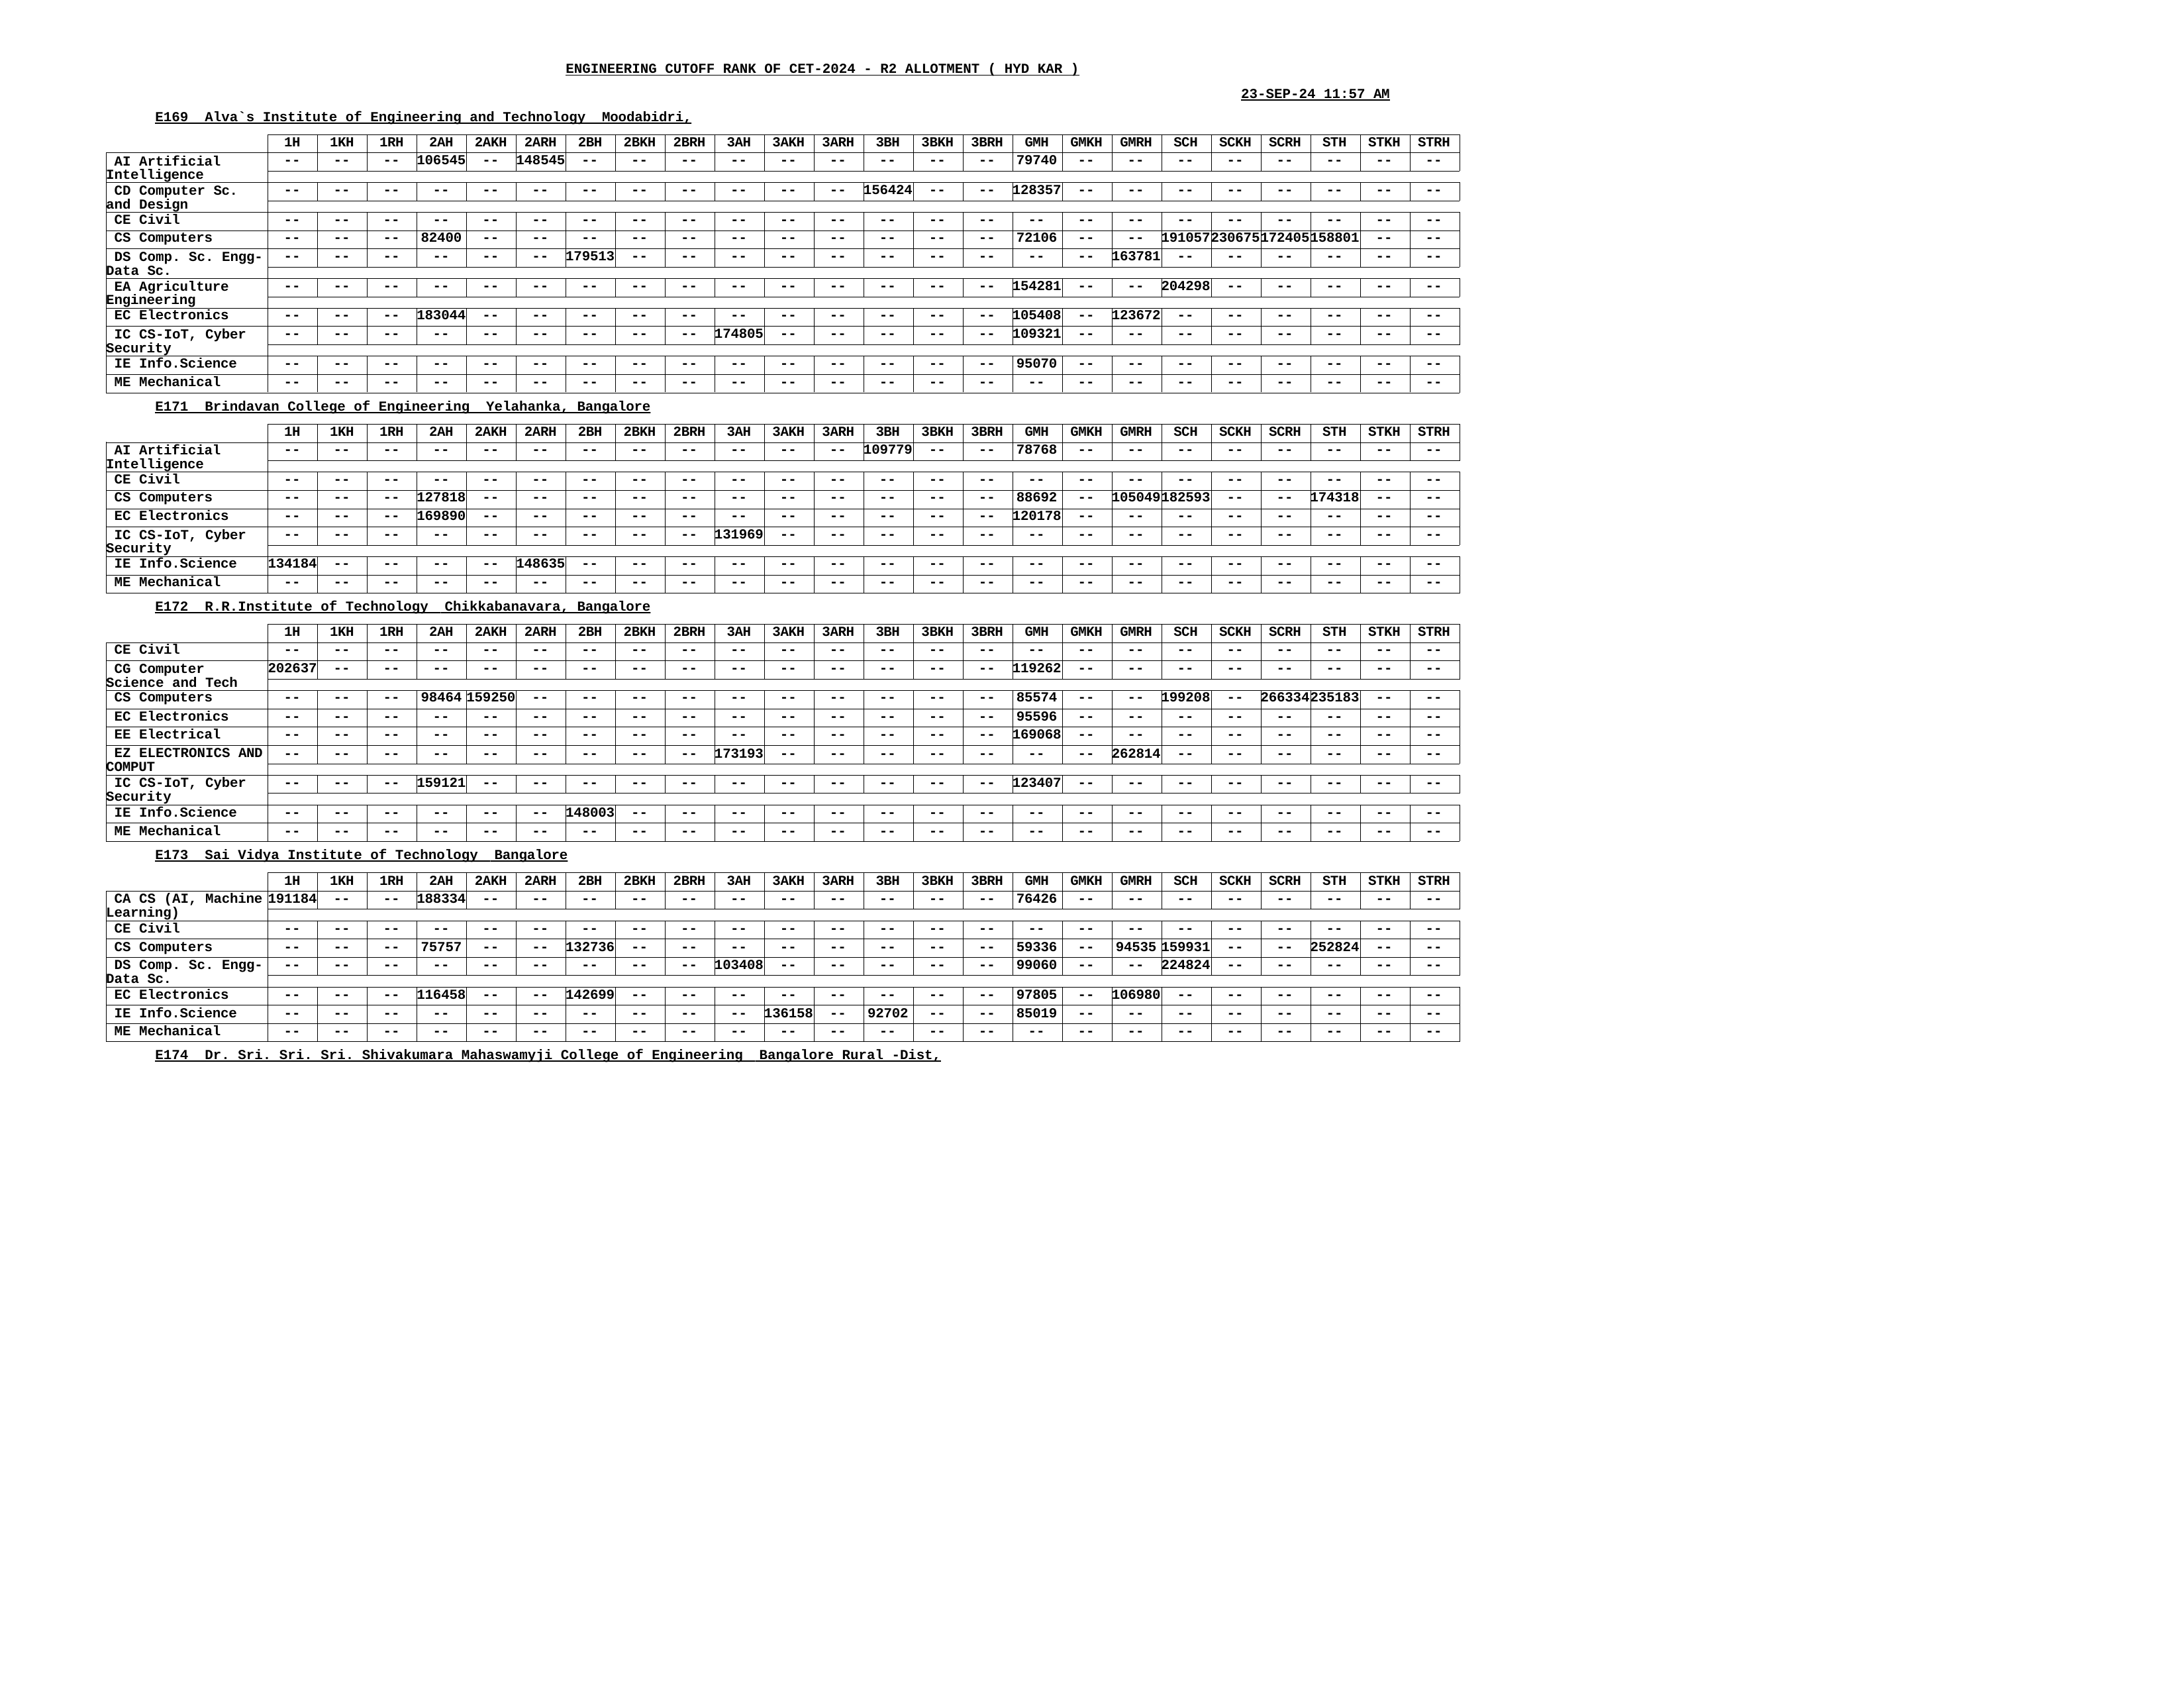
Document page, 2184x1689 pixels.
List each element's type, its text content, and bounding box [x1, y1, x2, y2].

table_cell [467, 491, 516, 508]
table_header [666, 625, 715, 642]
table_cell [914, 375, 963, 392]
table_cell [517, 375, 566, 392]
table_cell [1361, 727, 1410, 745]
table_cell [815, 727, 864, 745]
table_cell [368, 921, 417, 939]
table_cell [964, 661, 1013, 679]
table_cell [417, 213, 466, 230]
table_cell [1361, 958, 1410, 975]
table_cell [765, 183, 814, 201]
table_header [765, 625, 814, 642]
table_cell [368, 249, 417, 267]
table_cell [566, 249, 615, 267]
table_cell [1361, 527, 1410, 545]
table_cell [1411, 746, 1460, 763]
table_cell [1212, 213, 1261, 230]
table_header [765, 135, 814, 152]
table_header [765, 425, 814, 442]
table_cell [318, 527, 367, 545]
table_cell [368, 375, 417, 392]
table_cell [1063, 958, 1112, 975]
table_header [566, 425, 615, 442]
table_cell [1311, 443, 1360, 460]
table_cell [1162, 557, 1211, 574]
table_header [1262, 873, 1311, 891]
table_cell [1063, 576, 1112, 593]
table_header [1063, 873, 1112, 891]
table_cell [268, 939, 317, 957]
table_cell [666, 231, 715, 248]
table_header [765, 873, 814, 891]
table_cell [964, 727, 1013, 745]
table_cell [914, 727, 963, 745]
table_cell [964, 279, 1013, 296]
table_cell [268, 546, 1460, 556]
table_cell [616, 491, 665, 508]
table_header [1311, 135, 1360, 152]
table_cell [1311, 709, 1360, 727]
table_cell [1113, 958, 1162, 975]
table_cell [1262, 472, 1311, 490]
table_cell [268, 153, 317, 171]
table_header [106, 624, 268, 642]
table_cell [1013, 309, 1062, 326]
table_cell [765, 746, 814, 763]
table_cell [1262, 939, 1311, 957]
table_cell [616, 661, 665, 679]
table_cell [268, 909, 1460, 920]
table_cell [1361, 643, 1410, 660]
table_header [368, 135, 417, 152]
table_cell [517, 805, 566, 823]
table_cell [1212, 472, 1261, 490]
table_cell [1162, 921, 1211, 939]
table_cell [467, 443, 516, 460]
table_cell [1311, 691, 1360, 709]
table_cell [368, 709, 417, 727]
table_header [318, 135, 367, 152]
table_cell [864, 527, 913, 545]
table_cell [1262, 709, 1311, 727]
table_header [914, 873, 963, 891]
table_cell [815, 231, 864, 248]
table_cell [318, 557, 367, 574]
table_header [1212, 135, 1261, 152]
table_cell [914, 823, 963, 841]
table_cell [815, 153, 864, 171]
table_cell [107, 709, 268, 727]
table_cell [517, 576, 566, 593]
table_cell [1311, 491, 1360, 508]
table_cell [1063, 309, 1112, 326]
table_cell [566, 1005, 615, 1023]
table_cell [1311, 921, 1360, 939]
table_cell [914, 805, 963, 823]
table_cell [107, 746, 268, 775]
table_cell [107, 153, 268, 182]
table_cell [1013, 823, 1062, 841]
text E174 Dr. Sri. Sri. Sri. Shivakumara Mahaswamyji College of Engineering Bangalore Rural -Dist, [155, 1048, 1861, 1064]
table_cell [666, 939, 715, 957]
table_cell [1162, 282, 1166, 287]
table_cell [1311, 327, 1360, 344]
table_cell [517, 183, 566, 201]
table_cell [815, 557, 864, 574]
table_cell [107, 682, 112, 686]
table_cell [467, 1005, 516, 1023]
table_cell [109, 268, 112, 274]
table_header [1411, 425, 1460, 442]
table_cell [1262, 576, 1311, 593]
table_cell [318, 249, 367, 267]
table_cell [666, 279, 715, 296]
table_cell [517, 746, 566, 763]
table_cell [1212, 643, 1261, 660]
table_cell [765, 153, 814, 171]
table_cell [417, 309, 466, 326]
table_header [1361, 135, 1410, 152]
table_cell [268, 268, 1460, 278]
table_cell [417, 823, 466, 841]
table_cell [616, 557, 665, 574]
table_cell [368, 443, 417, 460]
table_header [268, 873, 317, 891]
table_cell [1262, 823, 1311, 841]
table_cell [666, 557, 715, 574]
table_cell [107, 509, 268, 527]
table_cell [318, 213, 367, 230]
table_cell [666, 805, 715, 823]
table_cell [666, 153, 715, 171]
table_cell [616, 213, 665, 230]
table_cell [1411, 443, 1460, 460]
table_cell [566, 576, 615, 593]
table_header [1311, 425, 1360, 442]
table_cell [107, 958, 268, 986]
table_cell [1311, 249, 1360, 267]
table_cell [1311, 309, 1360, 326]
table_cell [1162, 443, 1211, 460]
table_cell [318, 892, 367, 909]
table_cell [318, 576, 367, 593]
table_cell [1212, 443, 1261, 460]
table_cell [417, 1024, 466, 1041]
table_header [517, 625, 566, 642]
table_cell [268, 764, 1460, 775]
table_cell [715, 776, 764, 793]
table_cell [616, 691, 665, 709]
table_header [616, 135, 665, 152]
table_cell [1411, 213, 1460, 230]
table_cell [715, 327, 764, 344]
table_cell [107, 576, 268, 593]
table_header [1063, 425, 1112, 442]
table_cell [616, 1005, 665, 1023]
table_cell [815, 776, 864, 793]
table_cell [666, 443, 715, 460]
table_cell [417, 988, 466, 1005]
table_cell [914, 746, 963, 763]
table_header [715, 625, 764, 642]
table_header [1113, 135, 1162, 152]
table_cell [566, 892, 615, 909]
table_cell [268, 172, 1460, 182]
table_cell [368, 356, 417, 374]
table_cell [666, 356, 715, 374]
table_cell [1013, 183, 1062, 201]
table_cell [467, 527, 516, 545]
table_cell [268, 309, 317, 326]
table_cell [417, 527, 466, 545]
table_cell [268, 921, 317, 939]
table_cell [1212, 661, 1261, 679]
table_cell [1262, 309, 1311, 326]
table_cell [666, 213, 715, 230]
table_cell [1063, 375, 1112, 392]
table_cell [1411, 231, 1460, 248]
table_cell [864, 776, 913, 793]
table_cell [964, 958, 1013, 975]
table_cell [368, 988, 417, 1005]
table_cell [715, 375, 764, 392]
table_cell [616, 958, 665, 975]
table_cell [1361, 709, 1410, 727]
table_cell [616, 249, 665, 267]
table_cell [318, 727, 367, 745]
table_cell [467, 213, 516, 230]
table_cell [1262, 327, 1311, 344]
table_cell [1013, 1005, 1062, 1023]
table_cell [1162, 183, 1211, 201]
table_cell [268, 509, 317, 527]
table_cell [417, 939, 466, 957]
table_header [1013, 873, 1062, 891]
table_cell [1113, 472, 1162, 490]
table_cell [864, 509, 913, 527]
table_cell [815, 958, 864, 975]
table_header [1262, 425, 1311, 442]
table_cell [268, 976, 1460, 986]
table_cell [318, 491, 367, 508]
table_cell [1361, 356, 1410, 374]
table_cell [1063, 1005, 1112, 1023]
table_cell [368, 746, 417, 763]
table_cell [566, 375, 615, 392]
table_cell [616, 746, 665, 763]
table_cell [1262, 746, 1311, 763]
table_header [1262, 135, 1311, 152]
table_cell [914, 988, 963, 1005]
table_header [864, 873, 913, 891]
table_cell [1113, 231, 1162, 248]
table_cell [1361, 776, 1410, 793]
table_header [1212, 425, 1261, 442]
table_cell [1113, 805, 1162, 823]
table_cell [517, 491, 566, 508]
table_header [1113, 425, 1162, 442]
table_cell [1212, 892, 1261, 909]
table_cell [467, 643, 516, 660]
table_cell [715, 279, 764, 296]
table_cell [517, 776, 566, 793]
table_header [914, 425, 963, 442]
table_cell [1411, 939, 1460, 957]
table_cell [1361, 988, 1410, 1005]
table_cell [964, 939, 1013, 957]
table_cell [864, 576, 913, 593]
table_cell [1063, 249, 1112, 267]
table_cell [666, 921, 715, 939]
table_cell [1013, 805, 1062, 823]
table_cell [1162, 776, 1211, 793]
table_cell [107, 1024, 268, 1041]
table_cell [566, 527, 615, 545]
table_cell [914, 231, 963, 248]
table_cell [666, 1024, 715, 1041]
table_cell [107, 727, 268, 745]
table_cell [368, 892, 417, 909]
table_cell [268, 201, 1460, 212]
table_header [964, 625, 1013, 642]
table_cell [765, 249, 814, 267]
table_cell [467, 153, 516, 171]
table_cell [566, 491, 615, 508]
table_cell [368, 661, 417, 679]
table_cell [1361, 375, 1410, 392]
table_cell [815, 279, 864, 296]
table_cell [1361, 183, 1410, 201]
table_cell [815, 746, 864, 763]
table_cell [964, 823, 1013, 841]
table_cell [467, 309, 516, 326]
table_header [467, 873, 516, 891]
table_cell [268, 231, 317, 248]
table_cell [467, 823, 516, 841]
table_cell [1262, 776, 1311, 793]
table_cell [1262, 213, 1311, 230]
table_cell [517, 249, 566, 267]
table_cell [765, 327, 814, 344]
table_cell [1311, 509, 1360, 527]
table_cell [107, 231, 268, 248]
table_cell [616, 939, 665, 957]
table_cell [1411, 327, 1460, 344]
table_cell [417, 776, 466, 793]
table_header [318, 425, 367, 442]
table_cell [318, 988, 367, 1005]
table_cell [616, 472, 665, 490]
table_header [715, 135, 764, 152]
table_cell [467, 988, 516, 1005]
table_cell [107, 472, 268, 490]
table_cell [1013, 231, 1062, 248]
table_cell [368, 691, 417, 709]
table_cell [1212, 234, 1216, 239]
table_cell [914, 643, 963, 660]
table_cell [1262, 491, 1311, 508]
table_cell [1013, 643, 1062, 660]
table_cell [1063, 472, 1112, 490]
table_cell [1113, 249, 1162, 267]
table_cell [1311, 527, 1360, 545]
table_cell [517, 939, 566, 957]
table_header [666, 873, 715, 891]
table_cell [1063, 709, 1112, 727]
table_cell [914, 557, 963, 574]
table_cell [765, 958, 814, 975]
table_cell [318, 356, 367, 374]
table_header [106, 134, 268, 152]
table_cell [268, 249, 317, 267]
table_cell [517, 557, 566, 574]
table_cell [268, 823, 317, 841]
text E172 R.R.Institute of Technology Chikkabanavara, Bangalore [155, 599, 1861, 615]
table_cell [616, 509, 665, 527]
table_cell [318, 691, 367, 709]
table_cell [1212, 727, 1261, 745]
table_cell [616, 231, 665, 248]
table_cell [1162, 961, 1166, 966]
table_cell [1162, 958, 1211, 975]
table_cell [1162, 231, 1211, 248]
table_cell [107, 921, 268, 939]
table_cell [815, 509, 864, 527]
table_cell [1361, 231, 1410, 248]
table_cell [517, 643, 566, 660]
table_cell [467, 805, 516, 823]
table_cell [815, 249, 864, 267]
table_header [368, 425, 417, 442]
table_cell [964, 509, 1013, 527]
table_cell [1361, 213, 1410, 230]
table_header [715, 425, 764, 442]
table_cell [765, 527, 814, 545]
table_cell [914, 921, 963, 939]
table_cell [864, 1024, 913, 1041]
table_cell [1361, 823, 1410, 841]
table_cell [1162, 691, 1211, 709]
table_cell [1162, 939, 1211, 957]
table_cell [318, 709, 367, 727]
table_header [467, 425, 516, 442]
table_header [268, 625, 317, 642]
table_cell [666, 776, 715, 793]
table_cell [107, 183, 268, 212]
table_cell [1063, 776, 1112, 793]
text E169 Alva`s Institute of Engineering and Technology Moodabidri, [155, 110, 1861, 125]
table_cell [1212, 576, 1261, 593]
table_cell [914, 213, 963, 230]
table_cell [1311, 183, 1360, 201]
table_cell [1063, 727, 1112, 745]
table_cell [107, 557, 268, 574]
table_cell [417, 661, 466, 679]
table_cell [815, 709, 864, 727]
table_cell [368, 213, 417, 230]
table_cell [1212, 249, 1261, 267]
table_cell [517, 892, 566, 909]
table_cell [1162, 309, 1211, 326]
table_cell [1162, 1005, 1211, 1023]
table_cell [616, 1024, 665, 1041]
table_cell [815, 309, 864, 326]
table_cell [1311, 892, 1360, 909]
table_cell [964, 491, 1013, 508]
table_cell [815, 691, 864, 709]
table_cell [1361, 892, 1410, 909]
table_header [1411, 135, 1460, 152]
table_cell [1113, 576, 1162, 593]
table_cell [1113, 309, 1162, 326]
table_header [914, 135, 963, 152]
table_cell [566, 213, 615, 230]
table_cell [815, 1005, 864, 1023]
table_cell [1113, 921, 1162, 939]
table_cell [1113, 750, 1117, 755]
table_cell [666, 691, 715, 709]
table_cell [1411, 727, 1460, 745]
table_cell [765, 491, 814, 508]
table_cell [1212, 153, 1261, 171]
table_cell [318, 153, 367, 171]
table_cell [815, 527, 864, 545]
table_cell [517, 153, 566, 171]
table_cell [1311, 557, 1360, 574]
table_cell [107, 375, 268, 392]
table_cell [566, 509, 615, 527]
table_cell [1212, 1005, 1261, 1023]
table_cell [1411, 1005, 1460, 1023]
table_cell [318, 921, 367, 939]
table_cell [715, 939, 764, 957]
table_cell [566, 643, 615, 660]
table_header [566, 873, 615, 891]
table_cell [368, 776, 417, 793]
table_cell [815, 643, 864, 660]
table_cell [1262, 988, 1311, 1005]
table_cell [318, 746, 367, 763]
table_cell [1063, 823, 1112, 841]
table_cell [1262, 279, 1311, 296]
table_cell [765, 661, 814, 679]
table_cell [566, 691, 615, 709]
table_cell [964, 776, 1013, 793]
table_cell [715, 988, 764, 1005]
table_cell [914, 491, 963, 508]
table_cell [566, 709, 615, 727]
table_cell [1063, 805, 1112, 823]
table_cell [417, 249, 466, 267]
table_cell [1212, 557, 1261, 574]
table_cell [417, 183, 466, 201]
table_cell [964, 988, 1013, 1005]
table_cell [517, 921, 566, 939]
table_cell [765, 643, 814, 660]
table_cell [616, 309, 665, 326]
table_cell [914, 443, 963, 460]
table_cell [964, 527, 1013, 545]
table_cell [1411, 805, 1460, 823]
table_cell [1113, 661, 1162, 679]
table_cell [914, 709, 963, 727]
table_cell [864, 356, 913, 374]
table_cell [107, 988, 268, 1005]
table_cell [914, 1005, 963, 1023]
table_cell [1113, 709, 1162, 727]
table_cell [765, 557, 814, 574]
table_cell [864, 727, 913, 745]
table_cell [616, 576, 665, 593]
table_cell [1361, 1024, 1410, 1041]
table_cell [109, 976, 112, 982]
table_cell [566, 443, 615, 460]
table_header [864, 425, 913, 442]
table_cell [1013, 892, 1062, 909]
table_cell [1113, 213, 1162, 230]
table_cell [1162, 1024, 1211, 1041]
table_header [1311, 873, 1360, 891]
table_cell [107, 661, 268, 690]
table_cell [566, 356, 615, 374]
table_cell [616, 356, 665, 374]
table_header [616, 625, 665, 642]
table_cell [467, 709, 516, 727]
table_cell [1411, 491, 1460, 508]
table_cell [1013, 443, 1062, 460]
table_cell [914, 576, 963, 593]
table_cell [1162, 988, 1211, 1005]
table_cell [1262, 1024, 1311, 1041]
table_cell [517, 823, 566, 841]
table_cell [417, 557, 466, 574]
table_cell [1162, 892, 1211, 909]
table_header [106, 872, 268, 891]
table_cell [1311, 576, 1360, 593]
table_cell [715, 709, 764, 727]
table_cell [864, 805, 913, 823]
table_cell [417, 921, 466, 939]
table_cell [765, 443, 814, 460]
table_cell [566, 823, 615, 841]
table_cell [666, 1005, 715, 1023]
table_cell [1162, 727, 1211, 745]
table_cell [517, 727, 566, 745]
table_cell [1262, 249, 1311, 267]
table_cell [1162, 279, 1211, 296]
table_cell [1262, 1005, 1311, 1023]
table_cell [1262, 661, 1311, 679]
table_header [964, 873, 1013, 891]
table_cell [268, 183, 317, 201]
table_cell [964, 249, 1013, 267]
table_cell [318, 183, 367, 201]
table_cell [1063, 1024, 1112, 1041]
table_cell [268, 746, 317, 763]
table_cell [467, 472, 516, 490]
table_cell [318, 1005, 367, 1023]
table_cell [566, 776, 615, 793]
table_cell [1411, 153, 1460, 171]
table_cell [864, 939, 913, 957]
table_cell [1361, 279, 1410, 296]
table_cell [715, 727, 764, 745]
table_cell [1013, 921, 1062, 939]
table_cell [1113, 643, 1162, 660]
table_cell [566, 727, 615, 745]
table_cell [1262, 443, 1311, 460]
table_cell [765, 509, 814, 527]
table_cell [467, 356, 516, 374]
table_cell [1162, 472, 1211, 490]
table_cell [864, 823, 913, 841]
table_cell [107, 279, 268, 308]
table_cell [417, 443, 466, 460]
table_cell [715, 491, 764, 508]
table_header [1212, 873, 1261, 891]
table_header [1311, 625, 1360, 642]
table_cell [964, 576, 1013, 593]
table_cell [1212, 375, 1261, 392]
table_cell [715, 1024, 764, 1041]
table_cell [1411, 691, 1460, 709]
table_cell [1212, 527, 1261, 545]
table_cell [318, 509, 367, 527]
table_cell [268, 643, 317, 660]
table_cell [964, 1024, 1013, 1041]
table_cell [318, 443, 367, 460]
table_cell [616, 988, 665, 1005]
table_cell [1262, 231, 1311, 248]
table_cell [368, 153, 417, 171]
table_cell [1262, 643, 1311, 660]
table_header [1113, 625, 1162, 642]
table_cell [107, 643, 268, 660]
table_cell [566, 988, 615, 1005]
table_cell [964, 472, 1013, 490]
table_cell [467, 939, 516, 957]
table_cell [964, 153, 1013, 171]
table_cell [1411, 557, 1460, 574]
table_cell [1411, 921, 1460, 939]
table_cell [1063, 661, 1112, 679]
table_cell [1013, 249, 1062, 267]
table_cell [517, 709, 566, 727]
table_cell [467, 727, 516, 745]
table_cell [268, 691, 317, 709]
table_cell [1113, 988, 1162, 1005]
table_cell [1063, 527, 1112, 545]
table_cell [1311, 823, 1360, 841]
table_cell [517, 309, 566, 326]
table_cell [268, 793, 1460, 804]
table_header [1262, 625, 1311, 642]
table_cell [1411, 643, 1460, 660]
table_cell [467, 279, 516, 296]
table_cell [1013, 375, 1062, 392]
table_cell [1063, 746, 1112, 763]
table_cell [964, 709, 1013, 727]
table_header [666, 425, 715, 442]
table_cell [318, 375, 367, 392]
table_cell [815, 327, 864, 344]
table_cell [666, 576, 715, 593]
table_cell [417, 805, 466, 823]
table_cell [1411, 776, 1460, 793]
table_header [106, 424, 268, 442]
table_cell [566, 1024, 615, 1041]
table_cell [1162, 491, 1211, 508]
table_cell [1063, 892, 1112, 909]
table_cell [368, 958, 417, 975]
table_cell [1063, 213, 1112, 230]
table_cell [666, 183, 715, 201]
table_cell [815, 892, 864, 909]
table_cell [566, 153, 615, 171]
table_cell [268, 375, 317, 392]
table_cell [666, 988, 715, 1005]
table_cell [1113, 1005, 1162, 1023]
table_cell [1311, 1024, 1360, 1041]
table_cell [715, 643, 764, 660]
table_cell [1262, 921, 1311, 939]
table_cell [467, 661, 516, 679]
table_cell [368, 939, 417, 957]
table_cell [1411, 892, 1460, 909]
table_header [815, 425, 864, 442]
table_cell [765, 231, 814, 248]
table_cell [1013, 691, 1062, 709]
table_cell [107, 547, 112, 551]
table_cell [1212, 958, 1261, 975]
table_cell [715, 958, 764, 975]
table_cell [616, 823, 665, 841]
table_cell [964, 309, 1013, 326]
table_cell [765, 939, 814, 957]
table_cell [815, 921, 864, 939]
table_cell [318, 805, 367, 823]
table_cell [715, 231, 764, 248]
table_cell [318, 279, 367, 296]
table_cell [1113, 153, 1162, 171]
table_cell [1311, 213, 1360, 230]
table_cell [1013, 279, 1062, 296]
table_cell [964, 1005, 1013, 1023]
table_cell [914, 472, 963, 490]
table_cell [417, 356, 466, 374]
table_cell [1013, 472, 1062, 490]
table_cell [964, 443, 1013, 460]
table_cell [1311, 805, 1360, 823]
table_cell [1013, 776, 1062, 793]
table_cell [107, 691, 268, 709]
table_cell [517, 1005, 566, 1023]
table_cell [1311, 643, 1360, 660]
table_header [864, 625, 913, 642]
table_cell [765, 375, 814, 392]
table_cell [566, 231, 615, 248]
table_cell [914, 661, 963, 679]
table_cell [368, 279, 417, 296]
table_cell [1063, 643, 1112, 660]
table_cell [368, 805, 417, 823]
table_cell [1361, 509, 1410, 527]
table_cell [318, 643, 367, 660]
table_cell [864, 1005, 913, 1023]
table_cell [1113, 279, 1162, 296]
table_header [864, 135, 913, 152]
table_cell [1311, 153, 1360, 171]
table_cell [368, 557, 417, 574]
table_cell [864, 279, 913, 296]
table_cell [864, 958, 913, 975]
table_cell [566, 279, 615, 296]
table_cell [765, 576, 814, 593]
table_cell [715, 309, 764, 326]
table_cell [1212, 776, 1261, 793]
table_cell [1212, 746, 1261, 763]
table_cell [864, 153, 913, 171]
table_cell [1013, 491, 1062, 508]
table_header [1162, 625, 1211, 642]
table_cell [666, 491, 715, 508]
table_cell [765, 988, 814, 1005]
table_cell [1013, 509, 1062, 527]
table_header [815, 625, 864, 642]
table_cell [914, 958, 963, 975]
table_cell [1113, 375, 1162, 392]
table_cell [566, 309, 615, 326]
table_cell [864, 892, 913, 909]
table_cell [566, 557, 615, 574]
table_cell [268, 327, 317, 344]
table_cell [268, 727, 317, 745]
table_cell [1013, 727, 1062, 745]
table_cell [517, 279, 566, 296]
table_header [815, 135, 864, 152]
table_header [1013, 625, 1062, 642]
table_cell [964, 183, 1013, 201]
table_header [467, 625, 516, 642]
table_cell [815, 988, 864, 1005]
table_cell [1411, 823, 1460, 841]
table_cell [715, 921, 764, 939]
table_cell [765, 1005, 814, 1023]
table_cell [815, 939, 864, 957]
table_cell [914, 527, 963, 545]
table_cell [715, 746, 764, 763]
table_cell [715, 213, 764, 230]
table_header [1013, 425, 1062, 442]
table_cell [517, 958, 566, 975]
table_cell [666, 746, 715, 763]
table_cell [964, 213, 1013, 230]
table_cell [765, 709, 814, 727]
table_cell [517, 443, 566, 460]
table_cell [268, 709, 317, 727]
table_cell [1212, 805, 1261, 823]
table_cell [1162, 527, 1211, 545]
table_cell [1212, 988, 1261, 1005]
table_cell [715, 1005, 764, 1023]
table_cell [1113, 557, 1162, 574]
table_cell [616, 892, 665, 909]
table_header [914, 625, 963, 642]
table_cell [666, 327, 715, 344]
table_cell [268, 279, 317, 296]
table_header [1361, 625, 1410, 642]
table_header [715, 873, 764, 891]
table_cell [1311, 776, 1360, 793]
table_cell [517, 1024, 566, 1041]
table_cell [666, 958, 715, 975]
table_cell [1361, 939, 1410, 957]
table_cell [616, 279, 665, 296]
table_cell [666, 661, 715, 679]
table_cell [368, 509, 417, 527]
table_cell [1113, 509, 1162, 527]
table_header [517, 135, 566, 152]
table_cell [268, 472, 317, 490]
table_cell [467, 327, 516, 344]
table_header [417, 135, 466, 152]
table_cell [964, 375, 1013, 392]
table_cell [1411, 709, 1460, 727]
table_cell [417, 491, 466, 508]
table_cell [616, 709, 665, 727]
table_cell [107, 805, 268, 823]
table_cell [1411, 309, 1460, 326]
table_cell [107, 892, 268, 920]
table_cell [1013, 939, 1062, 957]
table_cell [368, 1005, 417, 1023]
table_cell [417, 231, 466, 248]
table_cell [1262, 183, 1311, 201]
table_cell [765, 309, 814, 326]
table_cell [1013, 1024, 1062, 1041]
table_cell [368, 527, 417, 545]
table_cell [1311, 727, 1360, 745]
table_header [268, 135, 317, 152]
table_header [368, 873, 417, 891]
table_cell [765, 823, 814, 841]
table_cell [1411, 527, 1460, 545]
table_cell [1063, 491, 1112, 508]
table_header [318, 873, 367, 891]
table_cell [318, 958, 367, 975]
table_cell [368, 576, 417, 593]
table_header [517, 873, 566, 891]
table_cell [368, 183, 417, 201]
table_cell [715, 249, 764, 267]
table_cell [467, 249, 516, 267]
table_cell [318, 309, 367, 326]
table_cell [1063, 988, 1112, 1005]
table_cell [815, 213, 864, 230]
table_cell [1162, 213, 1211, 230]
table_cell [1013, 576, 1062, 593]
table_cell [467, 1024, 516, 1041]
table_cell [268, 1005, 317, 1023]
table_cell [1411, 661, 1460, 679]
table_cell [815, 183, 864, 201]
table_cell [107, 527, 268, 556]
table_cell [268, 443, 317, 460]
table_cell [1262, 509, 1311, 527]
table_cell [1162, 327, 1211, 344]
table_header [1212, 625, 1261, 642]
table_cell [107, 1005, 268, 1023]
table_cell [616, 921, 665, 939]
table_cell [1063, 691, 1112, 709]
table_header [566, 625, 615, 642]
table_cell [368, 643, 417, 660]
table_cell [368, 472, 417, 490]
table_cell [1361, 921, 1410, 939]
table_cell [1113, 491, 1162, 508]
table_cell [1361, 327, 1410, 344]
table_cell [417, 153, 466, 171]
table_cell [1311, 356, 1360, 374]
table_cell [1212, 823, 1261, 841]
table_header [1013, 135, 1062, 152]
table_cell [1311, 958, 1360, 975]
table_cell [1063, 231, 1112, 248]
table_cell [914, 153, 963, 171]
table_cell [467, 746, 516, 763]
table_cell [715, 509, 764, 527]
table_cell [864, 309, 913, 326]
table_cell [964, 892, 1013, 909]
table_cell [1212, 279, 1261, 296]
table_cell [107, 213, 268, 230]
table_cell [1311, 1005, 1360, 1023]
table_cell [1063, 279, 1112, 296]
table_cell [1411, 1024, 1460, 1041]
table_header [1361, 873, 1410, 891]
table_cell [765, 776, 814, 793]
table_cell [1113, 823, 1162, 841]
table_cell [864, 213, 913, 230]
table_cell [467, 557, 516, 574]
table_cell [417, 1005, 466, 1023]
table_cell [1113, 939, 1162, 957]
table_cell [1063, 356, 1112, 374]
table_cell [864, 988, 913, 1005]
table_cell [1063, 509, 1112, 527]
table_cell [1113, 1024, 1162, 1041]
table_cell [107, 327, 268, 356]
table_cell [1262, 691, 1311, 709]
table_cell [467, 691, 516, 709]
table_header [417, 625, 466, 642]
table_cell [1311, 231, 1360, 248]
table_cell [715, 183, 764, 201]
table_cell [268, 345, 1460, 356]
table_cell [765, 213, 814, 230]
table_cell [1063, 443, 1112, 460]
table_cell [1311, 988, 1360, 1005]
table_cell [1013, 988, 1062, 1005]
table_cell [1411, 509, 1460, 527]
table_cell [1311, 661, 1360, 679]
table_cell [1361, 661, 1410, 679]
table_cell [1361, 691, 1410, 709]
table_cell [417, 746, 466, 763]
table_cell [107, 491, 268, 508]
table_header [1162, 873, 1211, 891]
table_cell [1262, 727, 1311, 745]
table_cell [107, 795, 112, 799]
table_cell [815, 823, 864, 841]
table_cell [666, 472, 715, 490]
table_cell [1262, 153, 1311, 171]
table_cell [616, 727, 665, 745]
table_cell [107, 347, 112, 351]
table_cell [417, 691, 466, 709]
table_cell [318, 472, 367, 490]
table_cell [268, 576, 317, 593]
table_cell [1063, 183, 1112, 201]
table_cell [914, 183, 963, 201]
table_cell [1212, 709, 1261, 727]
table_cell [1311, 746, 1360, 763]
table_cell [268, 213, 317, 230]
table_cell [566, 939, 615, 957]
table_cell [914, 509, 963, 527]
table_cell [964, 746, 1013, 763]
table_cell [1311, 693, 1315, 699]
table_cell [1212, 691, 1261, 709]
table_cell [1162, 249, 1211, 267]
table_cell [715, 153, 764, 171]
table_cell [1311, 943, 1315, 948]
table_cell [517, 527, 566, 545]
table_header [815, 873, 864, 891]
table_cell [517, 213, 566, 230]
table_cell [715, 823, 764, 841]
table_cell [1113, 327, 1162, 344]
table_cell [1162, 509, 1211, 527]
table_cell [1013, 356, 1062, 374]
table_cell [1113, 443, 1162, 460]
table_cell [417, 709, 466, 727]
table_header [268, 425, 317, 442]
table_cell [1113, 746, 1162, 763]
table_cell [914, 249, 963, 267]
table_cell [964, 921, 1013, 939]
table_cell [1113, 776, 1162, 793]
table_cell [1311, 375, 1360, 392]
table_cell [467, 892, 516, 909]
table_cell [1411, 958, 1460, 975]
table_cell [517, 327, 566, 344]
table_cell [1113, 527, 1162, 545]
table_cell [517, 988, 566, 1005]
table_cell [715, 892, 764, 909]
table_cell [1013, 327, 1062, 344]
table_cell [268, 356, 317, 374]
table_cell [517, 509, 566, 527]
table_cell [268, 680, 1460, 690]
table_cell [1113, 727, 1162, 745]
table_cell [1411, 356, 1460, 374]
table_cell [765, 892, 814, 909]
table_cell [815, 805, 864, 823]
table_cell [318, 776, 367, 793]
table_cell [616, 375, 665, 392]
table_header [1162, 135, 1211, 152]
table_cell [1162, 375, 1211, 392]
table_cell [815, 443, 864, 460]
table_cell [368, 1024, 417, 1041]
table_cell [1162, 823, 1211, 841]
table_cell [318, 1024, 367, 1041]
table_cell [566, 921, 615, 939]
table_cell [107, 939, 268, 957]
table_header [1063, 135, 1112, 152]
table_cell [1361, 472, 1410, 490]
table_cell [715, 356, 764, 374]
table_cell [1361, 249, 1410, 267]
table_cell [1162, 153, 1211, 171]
text E173 Sai Vidya Institute of Technology Bangalore [155, 848, 1861, 863]
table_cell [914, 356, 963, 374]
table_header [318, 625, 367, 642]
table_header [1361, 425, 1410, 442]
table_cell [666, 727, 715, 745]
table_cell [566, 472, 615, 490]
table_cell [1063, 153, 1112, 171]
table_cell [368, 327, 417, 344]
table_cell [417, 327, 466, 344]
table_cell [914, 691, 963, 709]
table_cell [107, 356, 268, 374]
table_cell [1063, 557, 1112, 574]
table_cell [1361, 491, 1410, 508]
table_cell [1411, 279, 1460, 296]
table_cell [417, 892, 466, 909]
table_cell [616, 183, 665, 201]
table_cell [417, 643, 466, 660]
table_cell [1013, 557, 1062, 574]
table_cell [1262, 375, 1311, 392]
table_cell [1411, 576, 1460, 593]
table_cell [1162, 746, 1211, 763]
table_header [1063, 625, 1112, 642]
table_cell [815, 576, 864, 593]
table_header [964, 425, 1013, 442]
text E171 Brindavan College of Engineering Yelahanka, Bangalore [155, 399, 1861, 415]
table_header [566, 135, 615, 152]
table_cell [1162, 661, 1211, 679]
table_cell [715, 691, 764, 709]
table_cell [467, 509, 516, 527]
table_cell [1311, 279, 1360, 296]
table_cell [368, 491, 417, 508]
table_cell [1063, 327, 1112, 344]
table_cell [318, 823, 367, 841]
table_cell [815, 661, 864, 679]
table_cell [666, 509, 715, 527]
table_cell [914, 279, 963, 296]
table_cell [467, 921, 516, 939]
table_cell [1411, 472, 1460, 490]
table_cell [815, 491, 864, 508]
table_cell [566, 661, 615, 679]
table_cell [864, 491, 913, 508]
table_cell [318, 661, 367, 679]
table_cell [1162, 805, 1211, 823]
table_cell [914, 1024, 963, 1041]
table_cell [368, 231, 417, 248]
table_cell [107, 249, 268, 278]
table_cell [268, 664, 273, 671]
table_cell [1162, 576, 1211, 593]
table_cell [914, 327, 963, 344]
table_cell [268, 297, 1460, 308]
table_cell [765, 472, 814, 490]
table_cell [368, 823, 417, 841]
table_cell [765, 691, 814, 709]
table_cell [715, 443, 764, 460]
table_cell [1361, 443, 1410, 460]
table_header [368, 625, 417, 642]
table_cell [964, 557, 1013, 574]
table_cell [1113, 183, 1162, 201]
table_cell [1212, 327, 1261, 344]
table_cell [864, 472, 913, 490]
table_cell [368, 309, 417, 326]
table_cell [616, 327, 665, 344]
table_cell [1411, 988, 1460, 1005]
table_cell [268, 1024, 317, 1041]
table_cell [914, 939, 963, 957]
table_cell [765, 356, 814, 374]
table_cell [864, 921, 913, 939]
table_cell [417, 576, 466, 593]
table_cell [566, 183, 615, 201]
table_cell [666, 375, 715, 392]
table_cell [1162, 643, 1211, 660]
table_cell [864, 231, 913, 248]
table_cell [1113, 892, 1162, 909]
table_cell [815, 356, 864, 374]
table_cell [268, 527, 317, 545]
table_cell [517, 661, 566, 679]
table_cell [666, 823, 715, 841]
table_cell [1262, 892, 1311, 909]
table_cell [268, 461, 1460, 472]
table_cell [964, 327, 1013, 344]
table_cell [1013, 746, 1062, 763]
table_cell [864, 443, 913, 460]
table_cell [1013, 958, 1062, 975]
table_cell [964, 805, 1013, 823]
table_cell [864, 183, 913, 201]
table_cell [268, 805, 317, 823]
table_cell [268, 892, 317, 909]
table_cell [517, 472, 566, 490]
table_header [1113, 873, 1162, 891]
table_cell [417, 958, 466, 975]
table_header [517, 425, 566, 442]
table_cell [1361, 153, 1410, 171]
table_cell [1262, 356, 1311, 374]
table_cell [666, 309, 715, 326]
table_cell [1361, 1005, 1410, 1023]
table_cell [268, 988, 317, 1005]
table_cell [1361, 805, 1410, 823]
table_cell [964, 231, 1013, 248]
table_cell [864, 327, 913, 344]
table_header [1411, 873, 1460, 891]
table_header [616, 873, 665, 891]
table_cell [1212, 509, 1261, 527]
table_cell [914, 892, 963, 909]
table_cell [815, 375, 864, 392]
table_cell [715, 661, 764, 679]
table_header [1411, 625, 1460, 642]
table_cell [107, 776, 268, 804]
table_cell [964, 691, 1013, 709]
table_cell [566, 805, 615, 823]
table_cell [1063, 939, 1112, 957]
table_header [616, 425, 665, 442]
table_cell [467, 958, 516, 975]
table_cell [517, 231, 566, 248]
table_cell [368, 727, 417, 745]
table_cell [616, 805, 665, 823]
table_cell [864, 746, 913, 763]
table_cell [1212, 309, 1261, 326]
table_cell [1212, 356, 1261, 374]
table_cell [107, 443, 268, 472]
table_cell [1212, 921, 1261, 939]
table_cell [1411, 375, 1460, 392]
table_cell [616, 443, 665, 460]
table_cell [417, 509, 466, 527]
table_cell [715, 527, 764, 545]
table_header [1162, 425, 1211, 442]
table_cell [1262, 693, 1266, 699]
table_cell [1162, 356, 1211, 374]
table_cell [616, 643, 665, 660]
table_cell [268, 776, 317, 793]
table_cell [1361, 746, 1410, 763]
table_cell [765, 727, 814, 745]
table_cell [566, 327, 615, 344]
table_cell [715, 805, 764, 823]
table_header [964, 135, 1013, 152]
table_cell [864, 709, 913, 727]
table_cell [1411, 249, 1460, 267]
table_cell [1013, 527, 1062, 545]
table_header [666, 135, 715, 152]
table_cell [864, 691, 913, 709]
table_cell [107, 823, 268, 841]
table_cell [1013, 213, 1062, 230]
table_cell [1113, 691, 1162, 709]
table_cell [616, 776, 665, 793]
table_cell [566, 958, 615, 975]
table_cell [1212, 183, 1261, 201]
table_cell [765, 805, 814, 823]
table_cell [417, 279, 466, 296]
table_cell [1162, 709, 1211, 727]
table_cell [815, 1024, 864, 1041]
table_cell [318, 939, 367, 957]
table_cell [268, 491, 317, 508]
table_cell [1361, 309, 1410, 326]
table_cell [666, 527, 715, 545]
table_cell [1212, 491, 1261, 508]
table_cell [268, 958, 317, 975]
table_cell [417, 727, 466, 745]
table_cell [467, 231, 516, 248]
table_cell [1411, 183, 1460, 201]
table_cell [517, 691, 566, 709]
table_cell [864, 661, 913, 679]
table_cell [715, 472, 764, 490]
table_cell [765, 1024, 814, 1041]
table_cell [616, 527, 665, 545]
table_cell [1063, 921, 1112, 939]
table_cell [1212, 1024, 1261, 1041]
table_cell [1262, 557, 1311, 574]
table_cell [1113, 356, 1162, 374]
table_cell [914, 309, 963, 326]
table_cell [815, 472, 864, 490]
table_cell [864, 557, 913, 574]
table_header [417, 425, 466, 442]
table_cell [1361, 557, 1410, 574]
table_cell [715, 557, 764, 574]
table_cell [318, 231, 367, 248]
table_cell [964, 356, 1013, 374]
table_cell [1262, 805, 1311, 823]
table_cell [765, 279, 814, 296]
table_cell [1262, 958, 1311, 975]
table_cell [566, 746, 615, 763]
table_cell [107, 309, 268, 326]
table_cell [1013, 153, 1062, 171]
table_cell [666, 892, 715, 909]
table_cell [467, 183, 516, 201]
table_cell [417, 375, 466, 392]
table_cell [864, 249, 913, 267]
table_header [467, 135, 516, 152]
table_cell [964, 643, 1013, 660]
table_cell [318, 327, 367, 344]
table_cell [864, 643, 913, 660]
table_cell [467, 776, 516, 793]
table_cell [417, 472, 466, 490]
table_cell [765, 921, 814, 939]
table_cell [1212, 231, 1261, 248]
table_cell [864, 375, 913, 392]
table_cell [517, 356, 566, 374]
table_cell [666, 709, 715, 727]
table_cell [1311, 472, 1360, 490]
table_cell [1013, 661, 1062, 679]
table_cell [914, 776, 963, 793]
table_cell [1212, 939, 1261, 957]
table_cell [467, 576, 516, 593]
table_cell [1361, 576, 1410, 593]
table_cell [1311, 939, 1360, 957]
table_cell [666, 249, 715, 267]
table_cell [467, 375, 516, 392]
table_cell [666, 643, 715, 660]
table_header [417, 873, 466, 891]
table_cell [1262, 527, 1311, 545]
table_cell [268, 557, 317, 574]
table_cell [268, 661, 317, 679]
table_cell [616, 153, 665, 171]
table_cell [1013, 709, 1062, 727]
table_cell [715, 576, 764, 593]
